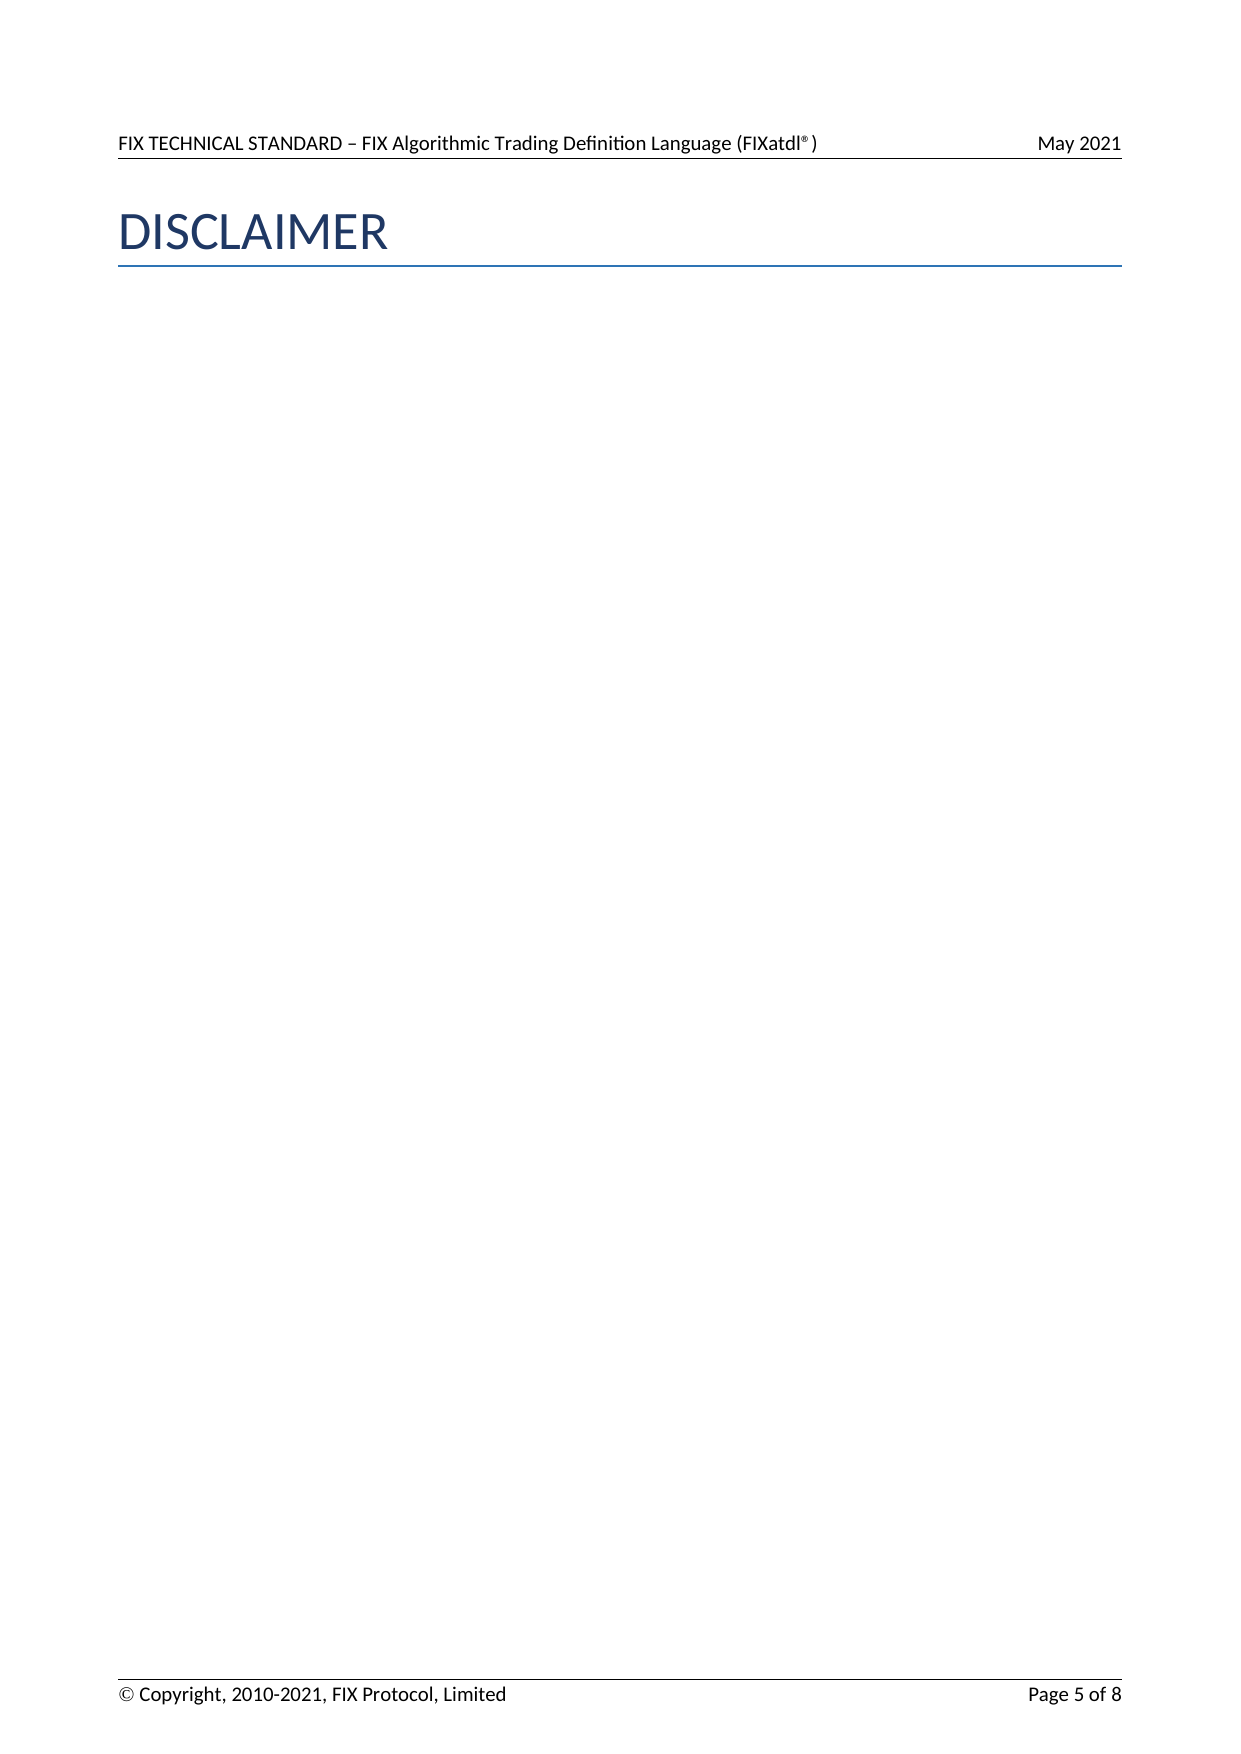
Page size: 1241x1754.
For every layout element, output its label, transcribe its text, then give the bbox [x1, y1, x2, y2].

text disclaimer [118, 197, 1122, 265]
